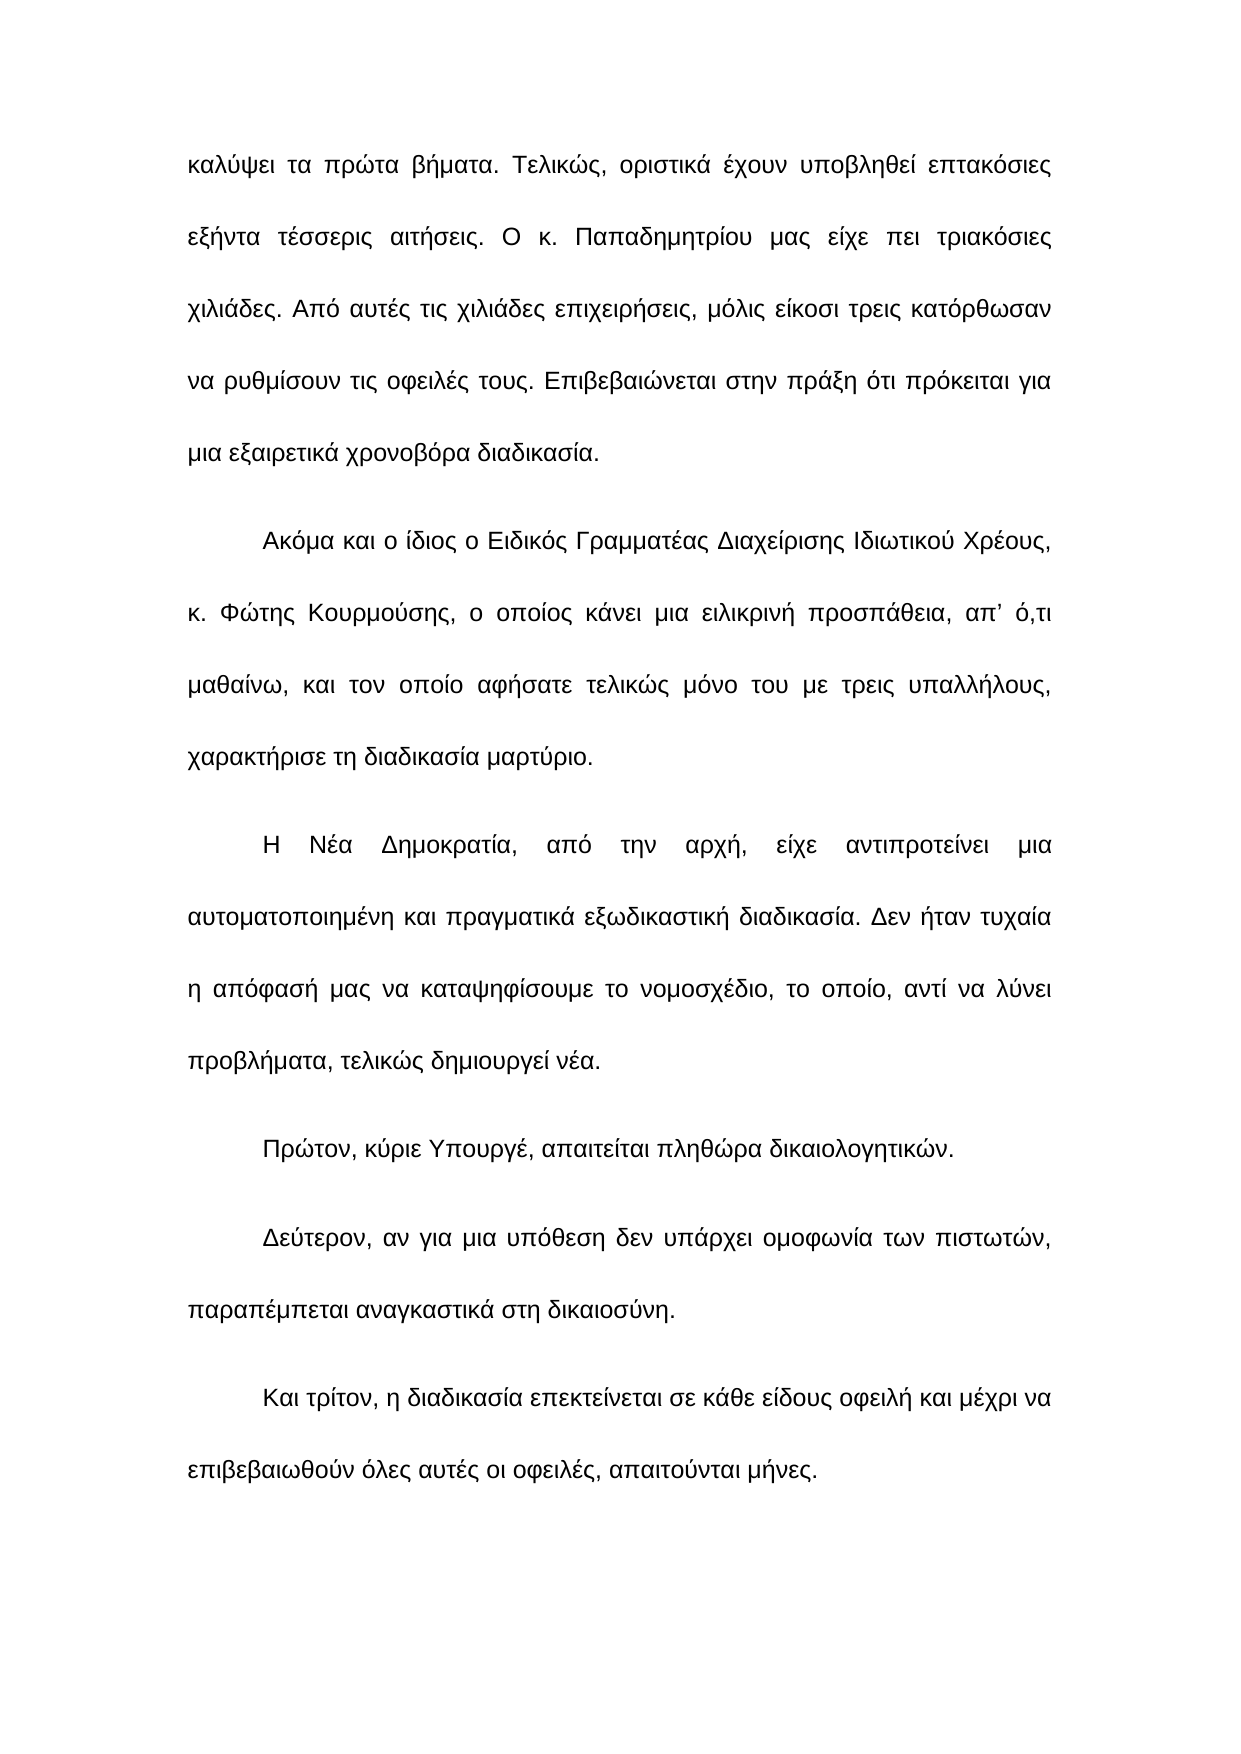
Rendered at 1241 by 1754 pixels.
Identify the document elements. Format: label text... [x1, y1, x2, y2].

text Ακόμα και ο ίδιος ο Ειδικός Γραμματέας Διαχείρισης Ιδιωτικού Χρέους, κ. Φώτης Κουρμούσης, ο οποίος κάνει μια ειλικρινή προσπάθεια, απ’ ό,τι μαθαίνω, και τον οποίο αφήσατε τελικώς μόνο του με τρεις υπαλλήλους, χαρακτήρισε τη διαδικασία μαρτύριο. [187, 526, 1053, 770]
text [187, 150, 1053, 466]
text Πρώτον, κύριε Υπουργέ, απαιτείται πληθώρα δικαιολογητικών. [187, 1134, 1053, 1163]
text Δεύτερον, αν για μια υπόθεση δεν υπάρχει ομοφωνία των πιστωτών, παραπέμπεται αναγκαστικά στη δικαιοσύνη. [187, 1223, 1053, 1323]
text Η Νέα Δημοκρατία, από την αρχή, είχε αντιπροτείνει μια αυτοματοποιημένη και πραγματικά εξωδικαστική διαδικασία. Δεν ήταν τυχαία η απόφασή μας να καταψηφίσουμε το νομοσχέδιο, το οποίο, αντί να λύνει προβλήματα, τελικώς δημιουργεί νέα. [187, 830, 1053, 1074]
text Και τρίτον, η διαδικασία επεκτείνεται σε κάθε είδους οφειλή και μέχρι να επιβεβαιωθούν όλες αυτές οι οφειλές, απαιτούνται μήνες. [187, 1383, 1053, 1484]
